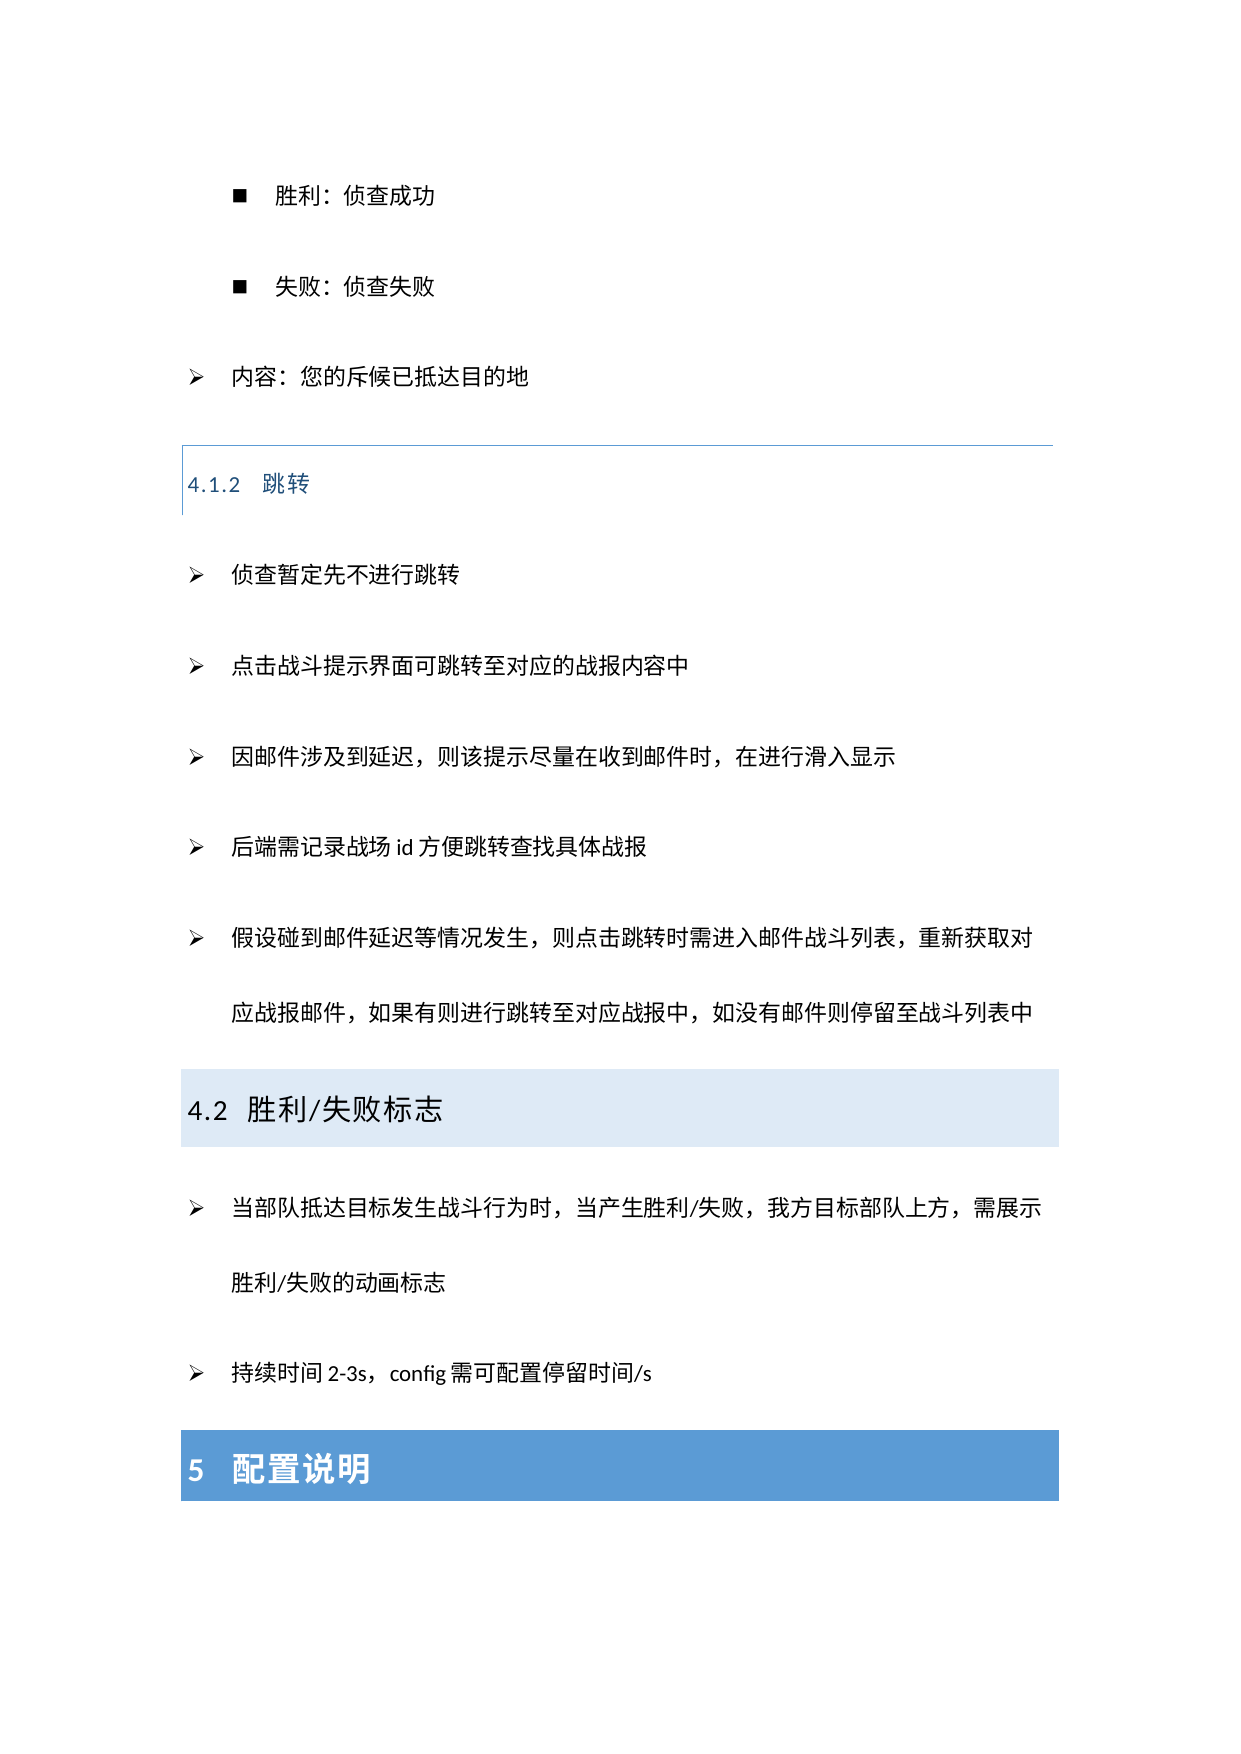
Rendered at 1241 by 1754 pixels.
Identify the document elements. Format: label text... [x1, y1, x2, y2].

list 胜利：侦查成功 [231, 162, 1053, 227]
list 点击战斗提示界面可跳转至对应的战报内容中 [187, 632, 1053, 697]
list 因邮件涉及到延迟，则该提示尽量在收到邮件时，在进行滑入显示 [187, 722, 1053, 787]
list 内容：您的斥候已抵达目的地 [187, 343, 1053, 408]
list 当部队抵达目标发生战斗行为时，当产生胜利/失败，我方目标部队上方，需展示胜利/失败的动画标志 [187, 1174, 1053, 1314]
subtitle 跳转 [183, 446, 1053, 515]
list 后端需记录战场id方便跳转查找具体战报 [187, 813, 1053, 878]
list 侦查暂定先不进行跳转 [187, 541, 1053, 606]
list 失败：侦查失败 [231, 253, 1053, 318]
list 持续时间2-3s，config需可配置停留时间/s [187, 1339, 1053, 1404]
subtitle 配置说明 [188, 1436, 1053, 1501]
subtitle 胜利/失败标志 [188, 1076, 1053, 1141]
list 假设碰到邮件延迟等情况发生，则点击跳转时需进入邮件战斗列表，重新获取对应战报邮件，如果有则进行跳转至对应战报中，如没有邮件则停留至战斗列表中 [187, 904, 1053, 1044]
